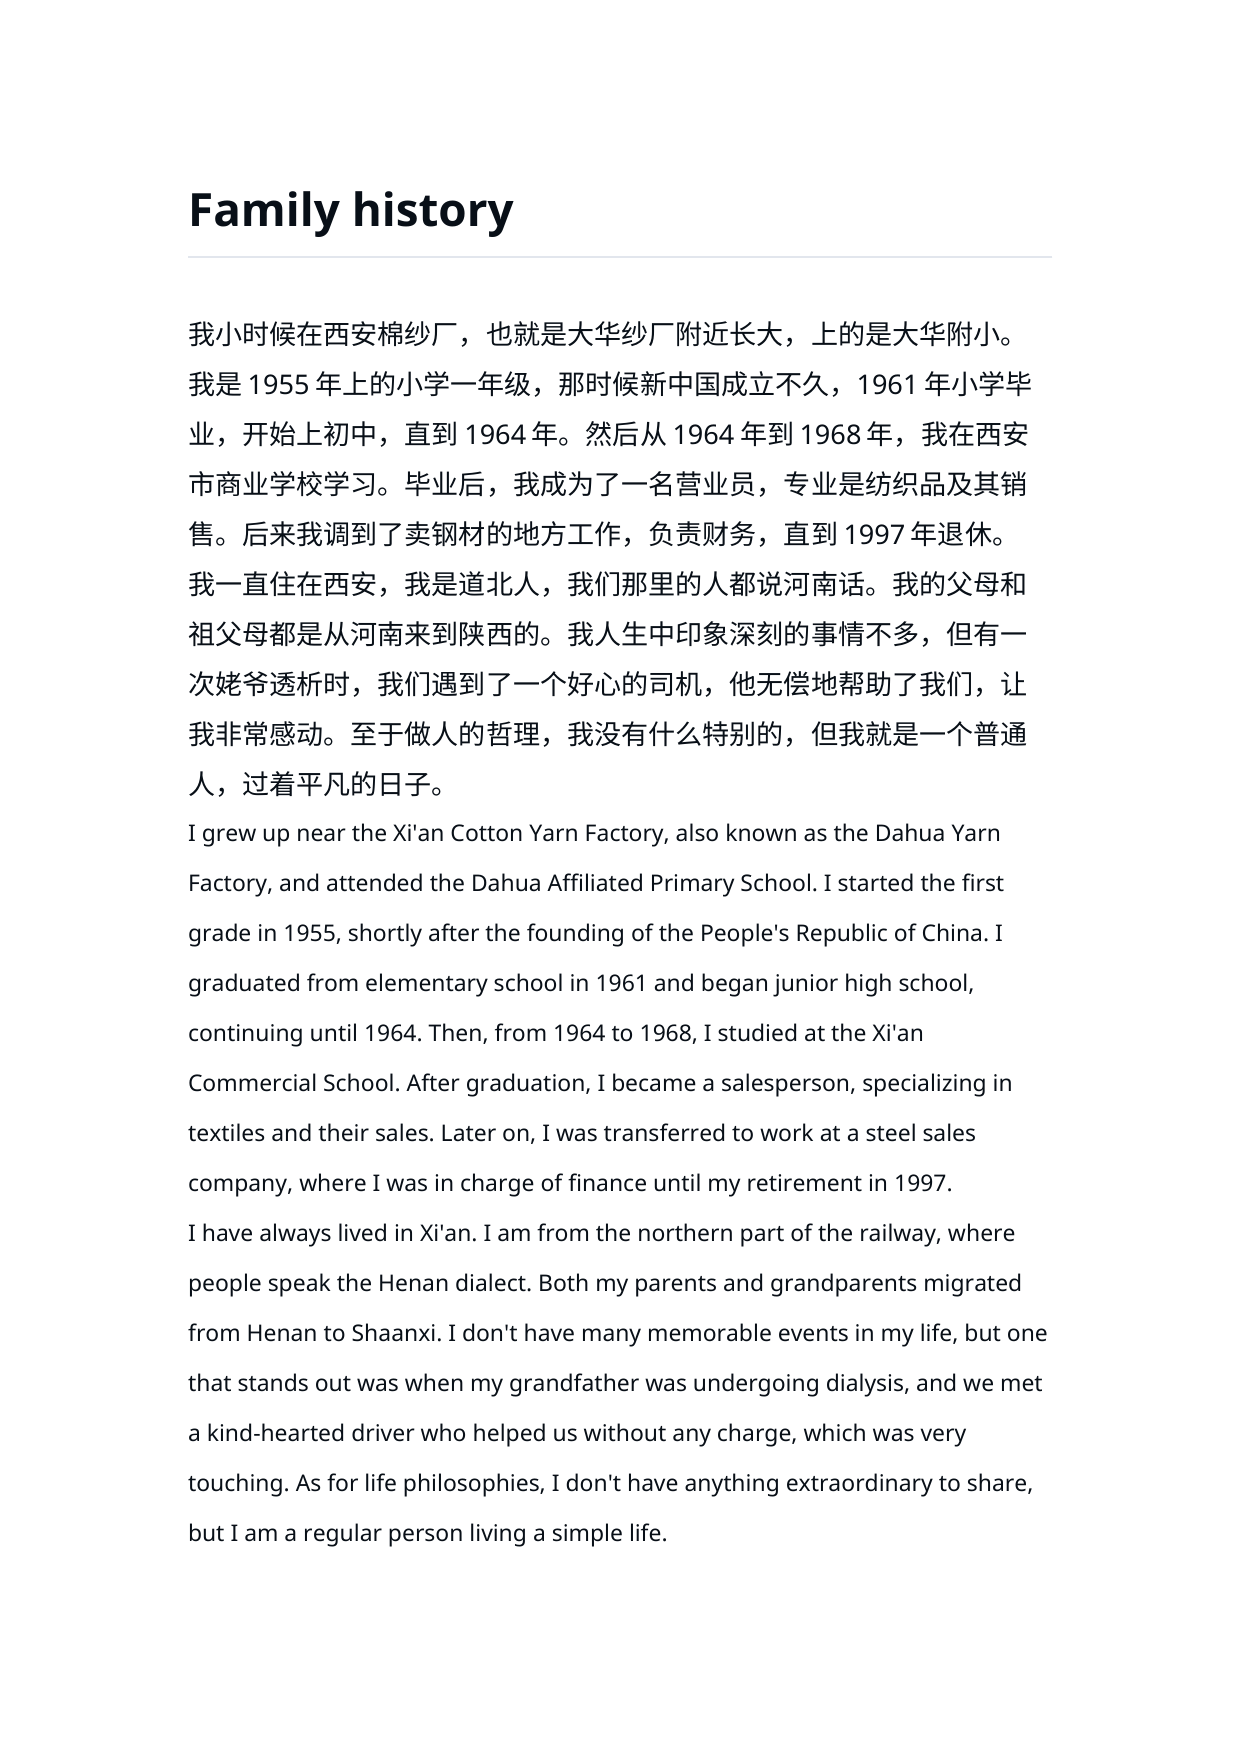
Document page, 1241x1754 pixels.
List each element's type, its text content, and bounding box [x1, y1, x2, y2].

text I have always lived in Xi'an. I am from the northern part of the railway, where people speak the Henan dialect. Both my parents and grandparents migrated from Henan to Shaanxi. I don't have many memorable events in my life, but one that stands out was when my grandfather was undergoing dialysis, and we met a kind-hearted driver who helped us without any charge, which was very touching. As for life philosophies, I don't have anything extraordinary to share, but I am a regular person living a simple life. [188, 1208, 1052, 1558]
text 我小时候在西安棉纱厂，也就是大华纱厂附近长大，上的是大华附小。我是1955年上的小学一年级，那时候新中国成立不久，1961年小学毕业，开始上初中，直到1964年。然后从1964年到1968年，我在西安市商业学校学习。毕业后，我成为了一名营业员，专业是纺织品及其销售。后来我调到了卖钢材的地方工作，负责财务，直到1997年退休。 [188, 308, 1052, 558]
text I grew up near the Xi'an Cotton Yarn Factory, also known as the Dahua Yarn Factory, and attended the Dahua Affiliated Primary School. I started the first grade in 1955, shortly after the founding of the People's Republic of China. I graduated from elementary school in 1961 and began junior high school, continuing until 1964. Then, from 1964 to 1968, I studied at the Xi'an Commercial School. After graduation, I became a salesperson, specializing in textiles and their sales. Later on, I was transferred to work at a steel sales company, where I was in charge of finance until my retirement in 1997. [188, 808, 1052, 1208]
text 我一直住在西安，我是道北人，我们那里的人都说河南话。我的父母和祖父母都是从河南来到陕西的。我人生中印象深刻的事情不多，但有一次姥爷透析时，我们遇到了一个好心的司机，他无偿地帮助了我们，让我非常感动。至于做人的哲理，我没有什么特别的，但我就是一个普通人，过着平凡的日子。 [188, 558, 1052, 808]
title Family history [188, 171, 1052, 256]
